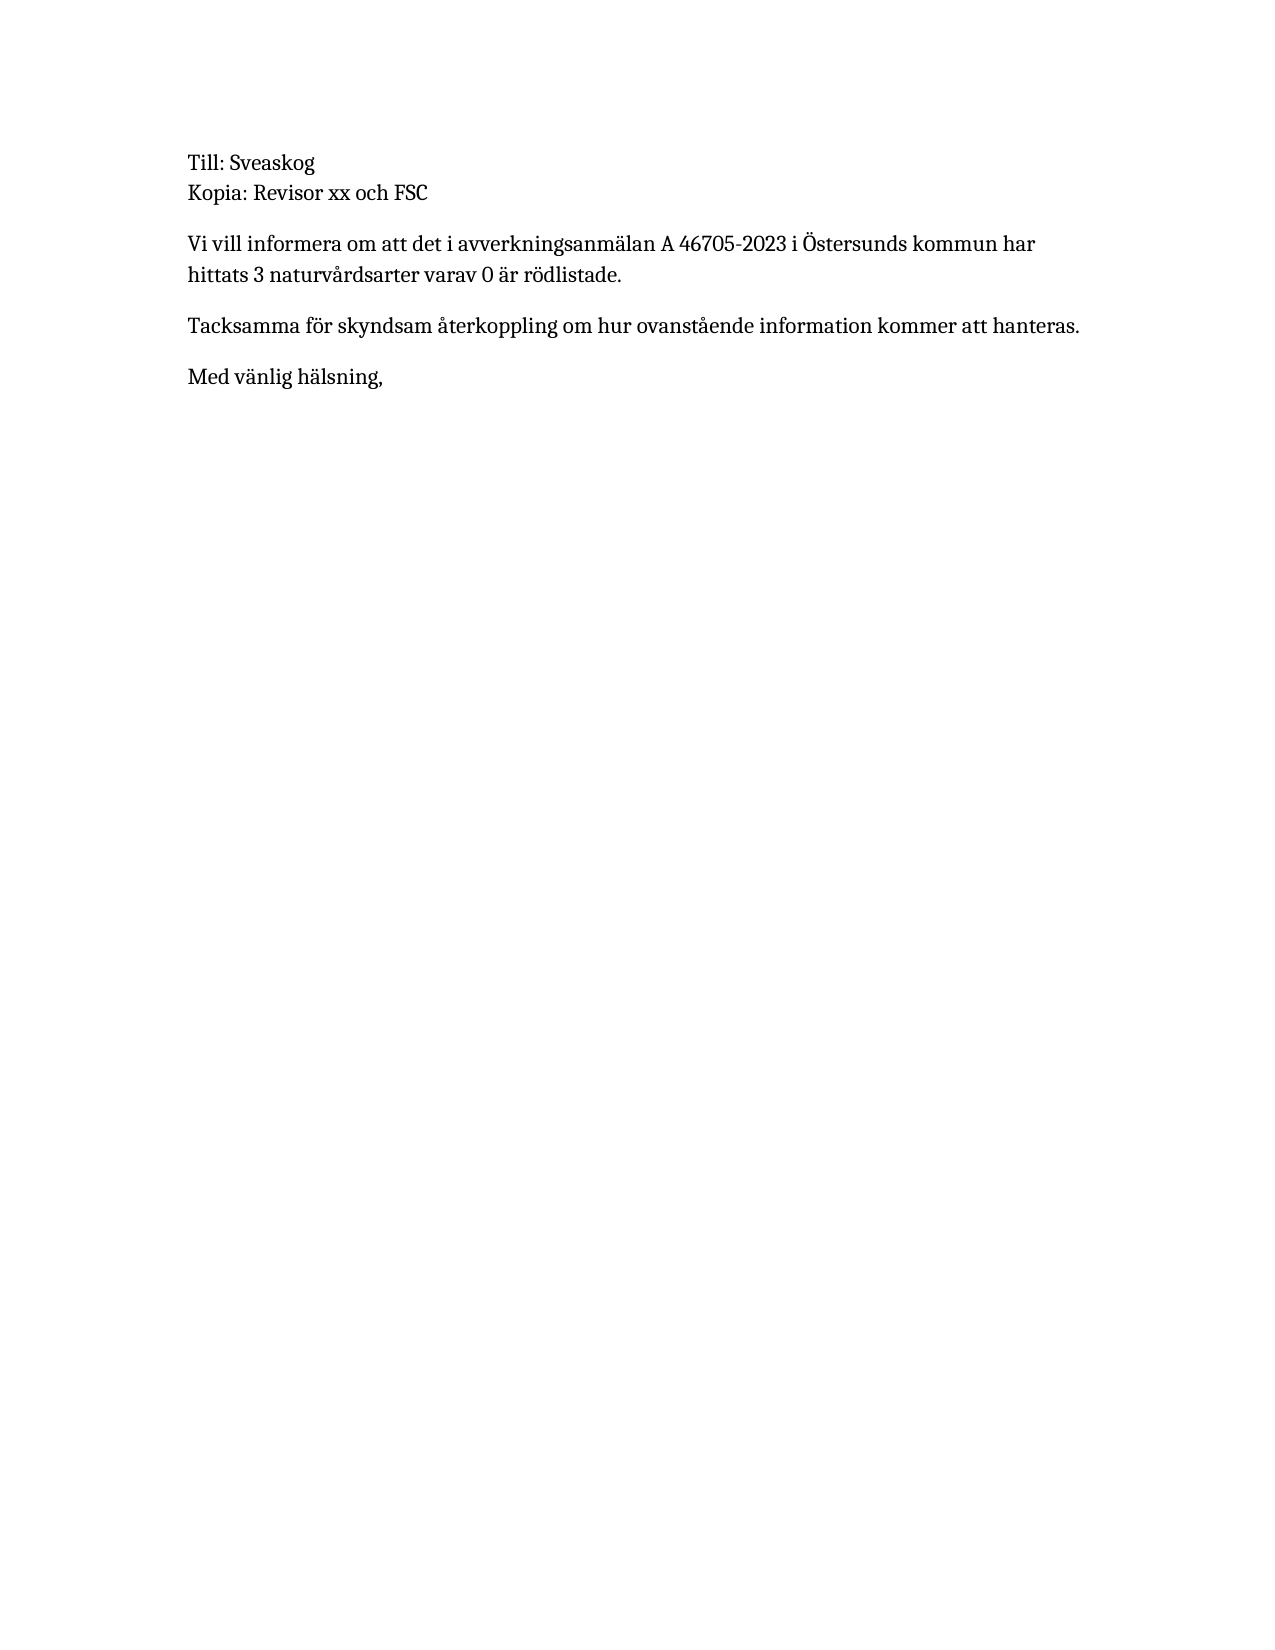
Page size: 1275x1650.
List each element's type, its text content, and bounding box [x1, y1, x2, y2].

text Till: Sveaskog Kopia: Revisor xx och FSC [187, 150, 1087, 207]
text Med vänlig hälsning, [187, 363, 1087, 420]
text Vi vill informera om att det i avverkningsanmälan A 46705-2023 i Östersunds kommun har hittats 3 naturvårdsarter varav 0 är rödlistade. [187, 231, 1087, 288]
text Tacksamma för skyndsam återkoppling om hur ovanstående information kommer att hanteras. [187, 312, 1087, 339]
